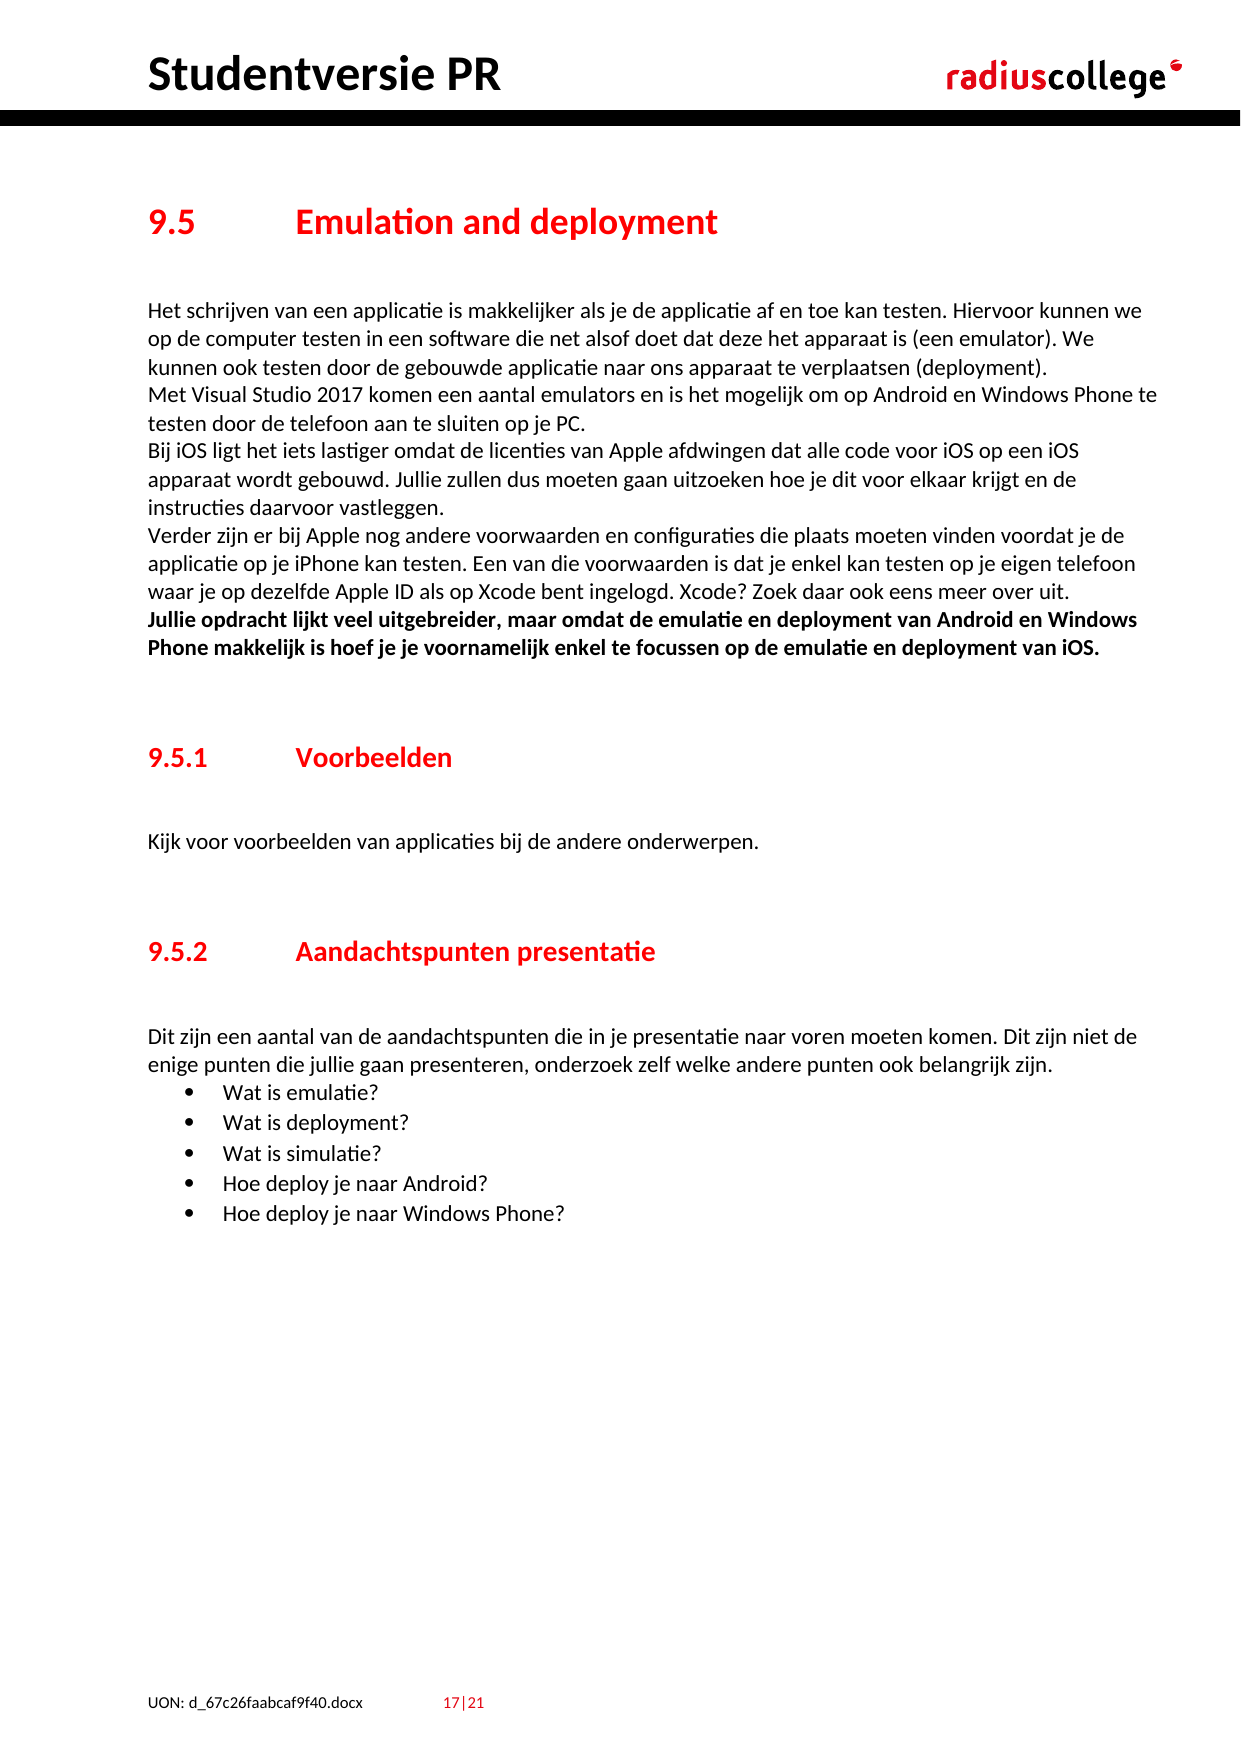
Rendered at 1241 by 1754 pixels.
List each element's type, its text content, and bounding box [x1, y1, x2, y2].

list Wat is simulatie? [185, 1139, 1169, 1167]
text Verder zijn er bij Apple nog andere voorwaarden en configuraties die plaats moeten vinden voordat je de applicatie op je iPhone kan testen. Een van die voorwaarden is dat je enkel kan testen op je eigen telefoon waar je op dezelfde Apple ID als op Xcode bent ingelogd. Xcode? Zoek daar ook eens meer over uit. [148, 521, 1169, 605]
text Bij iOS ligt het iets lastiger omdat de licenties van Apple afdwingen dat alle code voor iOS op een iOS apparaat wordt gebouwd. Jullie zullen dus moeten gaan uitzoeken hoe je dit voor elkaar krijgt en de instructies daarvoor vastleggen. [148, 437, 1169, 521]
subtitle Emulation and deployment [148, 198, 1169, 243]
list Wat is emulatie? [185, 1078, 1169, 1106]
list Hoe deploy je naar Android? [185, 1169, 1169, 1197]
text Kijk voor voorbeelden van applicaties bij de andere onderwerpen. [148, 827, 1169, 856]
list Wat is deployment? [185, 1108, 1169, 1136]
text Jullie opdracht lijkt veel uitgebreider, maar omdat de emulatie en deployment van Android en Windows Phone makkelijk is hoef je je voornamelijk enkel te focussen op de emulatie en deployment van iOS. [148, 605, 1169, 661]
text Dit zijn een aantal van de aandachtspunten die in je presentatie naar voren moeten komen. Dit zijn niet de enige punten die jullie gaan presenteren, onderzoek zelf welke andere punten ook belangrijk zijn. [148, 1022, 1169, 1078]
text Met Visual Studio 2017 komen een aantal emulators en is het mogelijk om op Android en Windows Phone te testen door de telefoon aan te sluiten op je PC. [148, 381, 1169, 437]
subtitle Voorbeelden [148, 739, 1169, 774]
list Hoe deploy je naar Windows Phone? [185, 1199, 1169, 1227]
subtitle Aandachtspunten presentatie [148, 933, 1169, 969]
text Het schrijven van een applicatie is makkelijker als je de applicatie af en toe kan testen. Hiervoor kunnen we op de computer testen in een software die net alsof doet dat deze het apparaat is (een emulator). We kunnen ook testen door de gebouwde applicatie naar ons apparaat te verplaatsen (deployment). [148, 297, 1169, 381]
